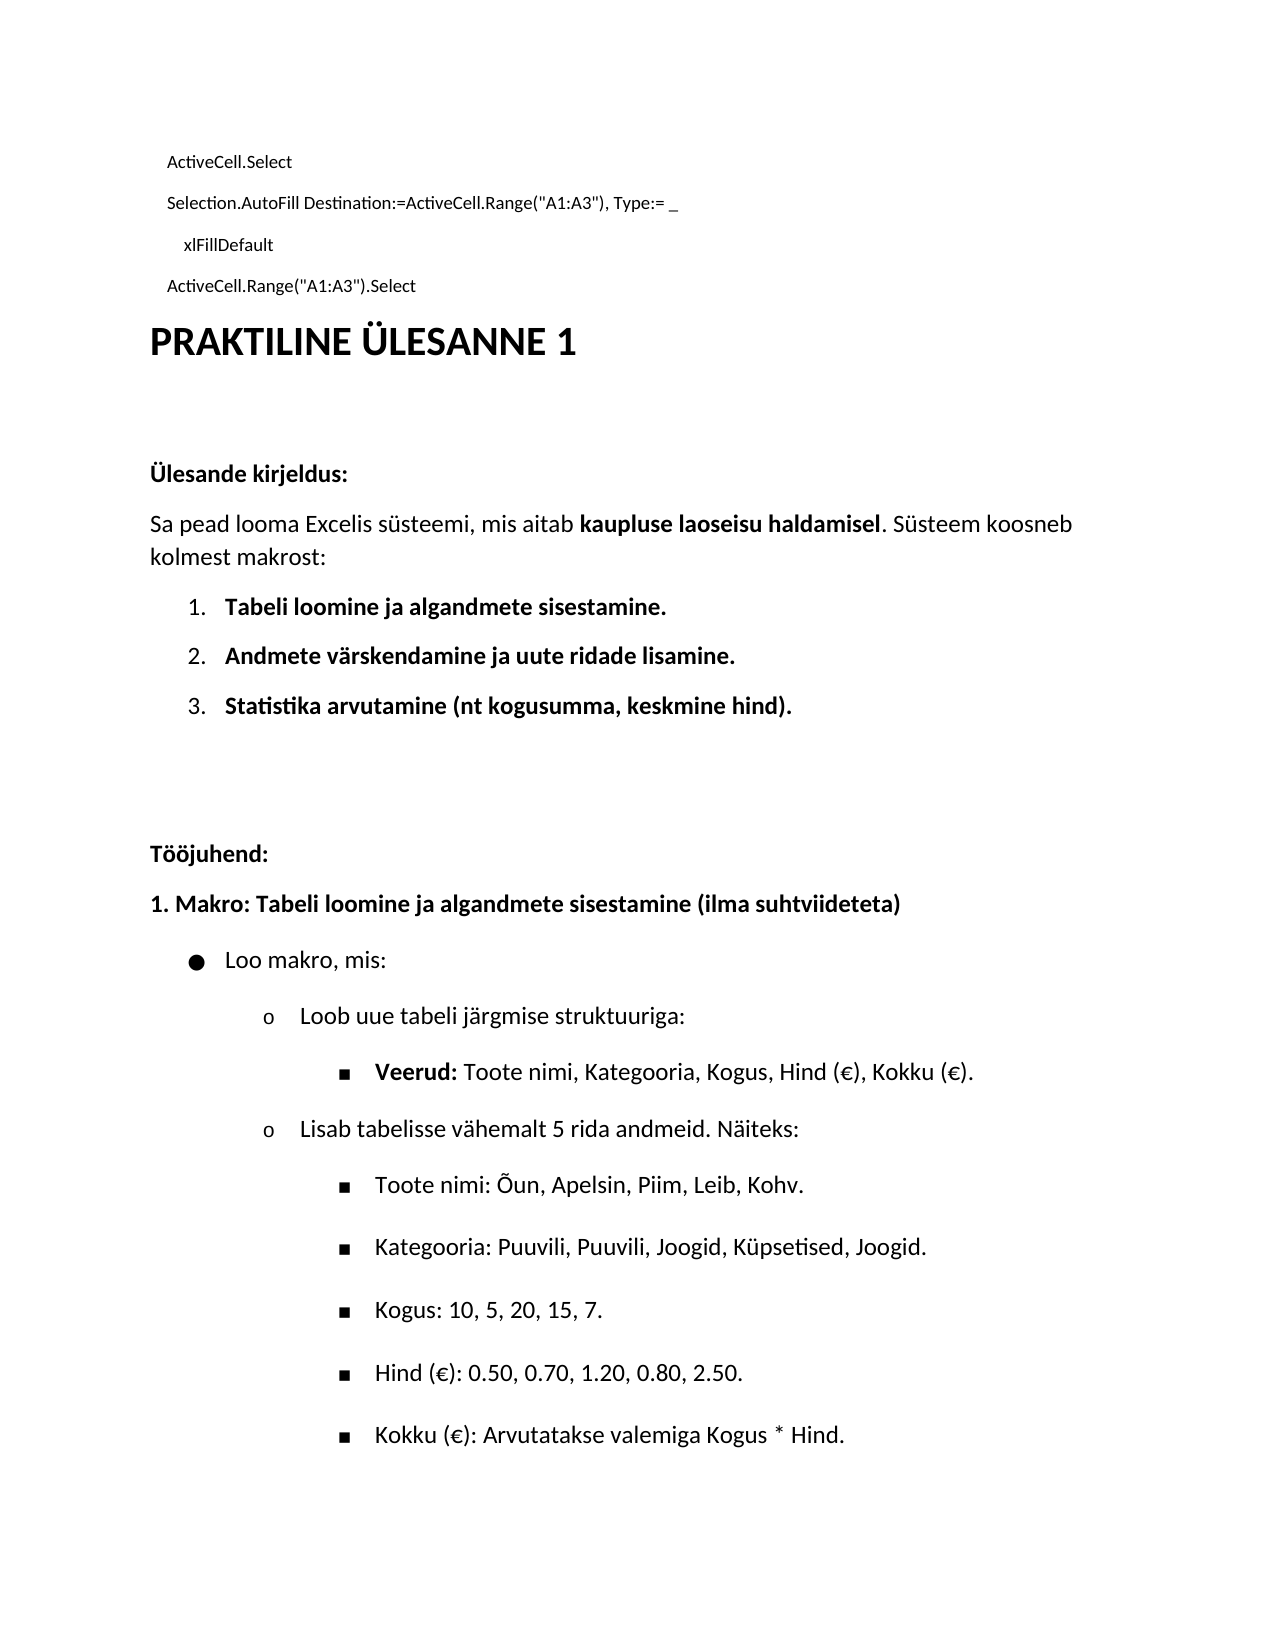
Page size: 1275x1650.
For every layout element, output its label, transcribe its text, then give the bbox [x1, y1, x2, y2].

list Kategooria: Puuvili, Puuvili, Joogid, Küpsetised, Joogid. [337, 1225, 1125, 1268]
list Kokku (€): Arvutatakse valemiga Kogus * Hind. [337, 1413, 1125, 1456]
list Statistika arvutamine (nt kogusumma, keskmine hind). [187, 690, 1125, 720]
list Tabeli loomine ja algandmete sisestamine. [187, 591, 1125, 621]
list Toote nimi: Õun, Apelsin, Piim, Leib, Kohv. [337, 1162, 1125, 1205]
text PRAKTILINE ÜLESANNE 1 [150, 315, 1125, 366]
text Selection.AutoFill Destination:=ActiveCell.Range("A1:A3"), Type:= _ [150, 191, 1125, 214]
text 1. Makro: Tabeli loomine ja algandmete sisestamine (ilma suhtviideteta) [150, 888, 1125, 919]
text ActiveCell.Range("A1:A3").Select [150, 274, 1125, 297]
list Loo makro, mis: [187, 938, 1125, 980]
list Hind (€): 0.50, 0.70, 1.20, 0.80, 2.50. [337, 1350, 1125, 1393]
text xlFillDefault [150, 233, 1125, 256]
text ActiveCell.Select [150, 150, 1125, 173]
list Veerud: Toote nimi, Kategooria, Kogus, Hind (€), Kokku (€). [337, 1050, 1125, 1093]
text Ülesande kirjeldus: [150, 458, 1125, 489]
text Tööjuhend: [150, 838, 1125, 869]
text Sa pead looma Excelis süsteemi, mis aitab kaupluse laoseisu haldamisel. Süsteem koosneb kolmest makrost: [150, 508, 1125, 572]
list Loob uue tabeli järgmise struktuuriga: [262, 1000, 1125, 1031]
list Lisab tabelisse vähemalt 5 rida andmeid. Näiteks: [262, 1113, 1125, 1143]
list Andmete värskendamine ja uute ridade lisamine. [187, 640, 1125, 671]
list Kogus: 10, 5, 20, 15, 7. [337, 1288, 1125, 1330]
